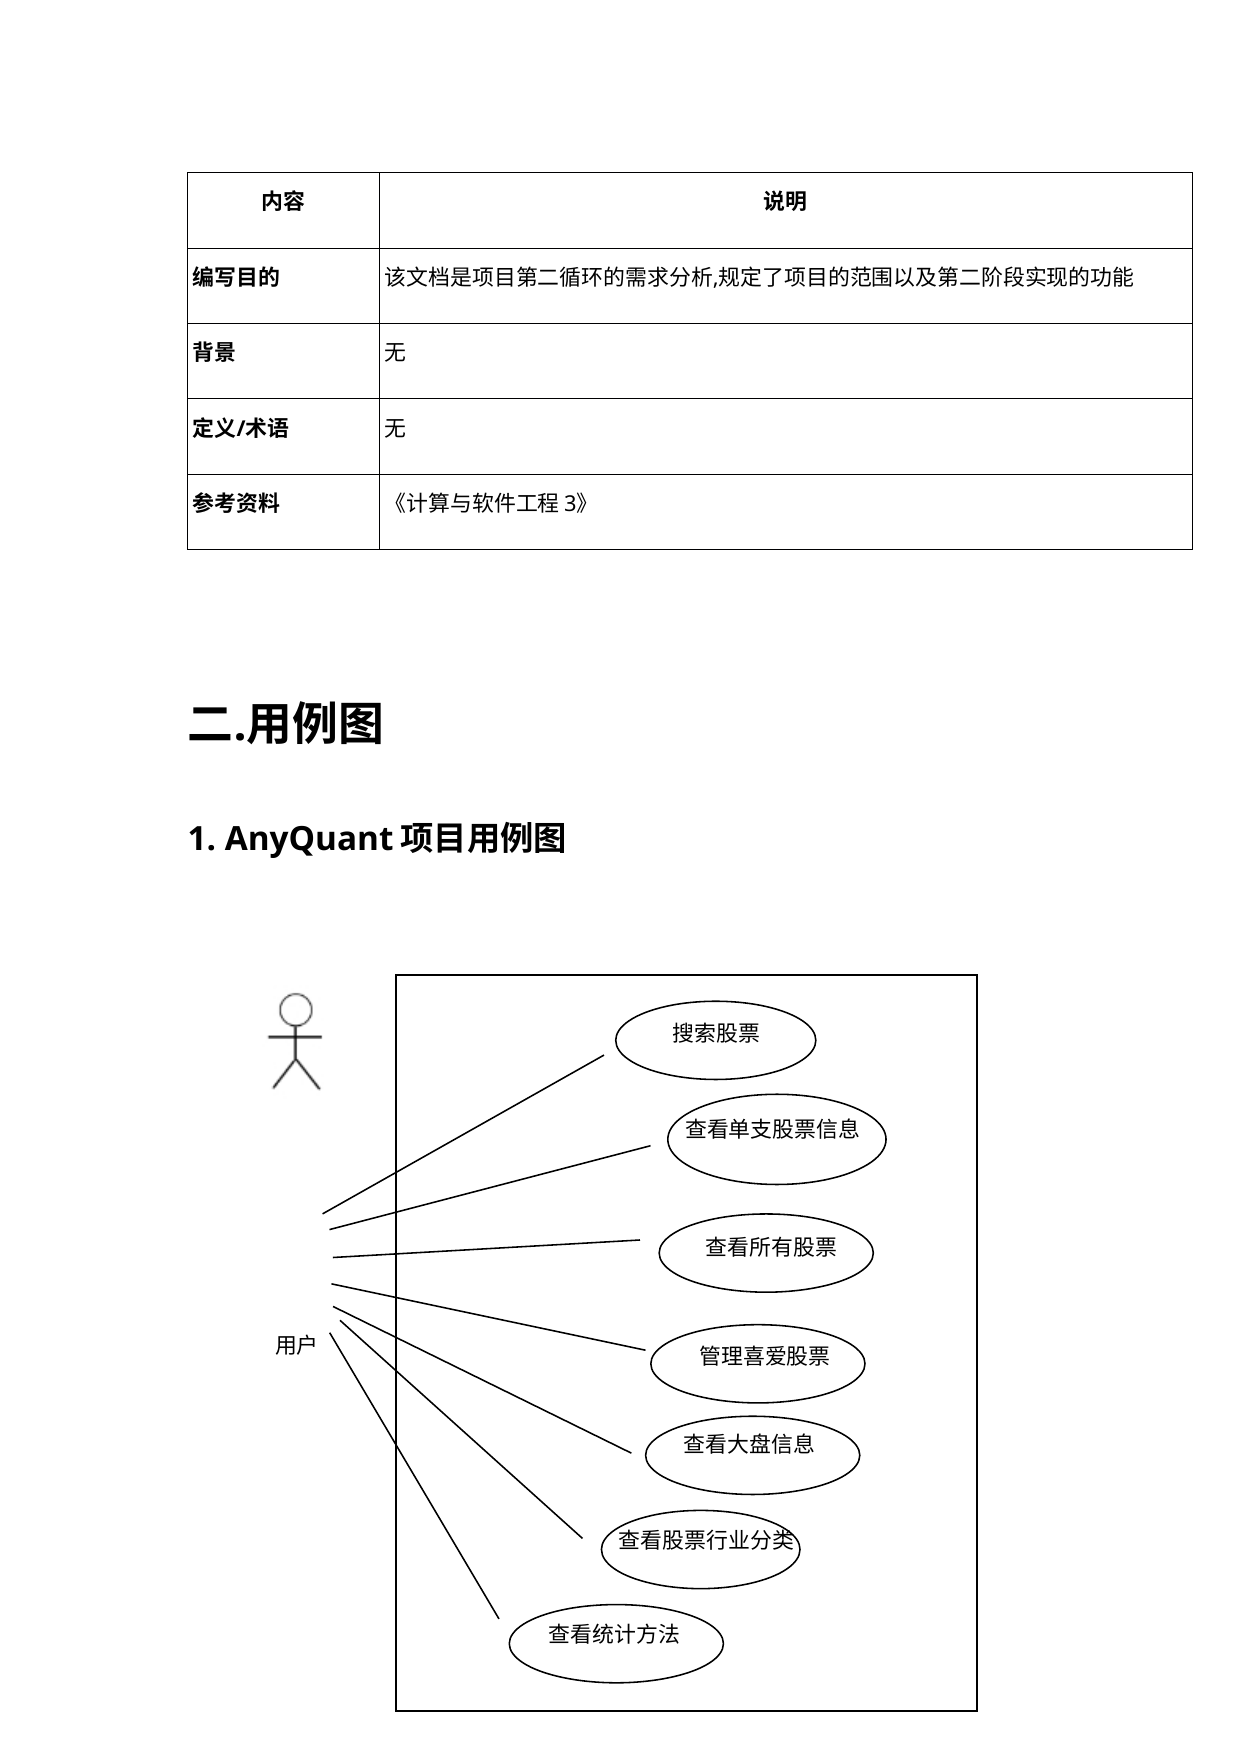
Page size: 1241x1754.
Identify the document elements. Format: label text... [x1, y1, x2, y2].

subtitle 1. AnyQuant项目用例图 [187, 792, 1053, 881]
table_cell 编写目的 [188, 249, 379, 323]
table_cell 无 [380, 324, 1192, 398]
table_cell 《计算与软件工程3》 [380, 475, 1192, 549]
table_header 内容 [188, 173, 379, 247]
table_cell 该文档是项目第二循环的需求分析,规定了项目的范围以及第二阶段实现的功能 [380, 249, 1192, 323]
table_cell 定义/术语 [188, 399, 379, 474]
picture [236, 973, 366, 1113]
subtitle 二.用例图 [187, 676, 1053, 764]
table_cell 背景 [188, 324, 379, 398]
table_cell 无 [380, 399, 1192, 474]
table_cell 参考资料 [188, 475, 379, 549]
table_header 说明 [380, 173, 1192, 247]
